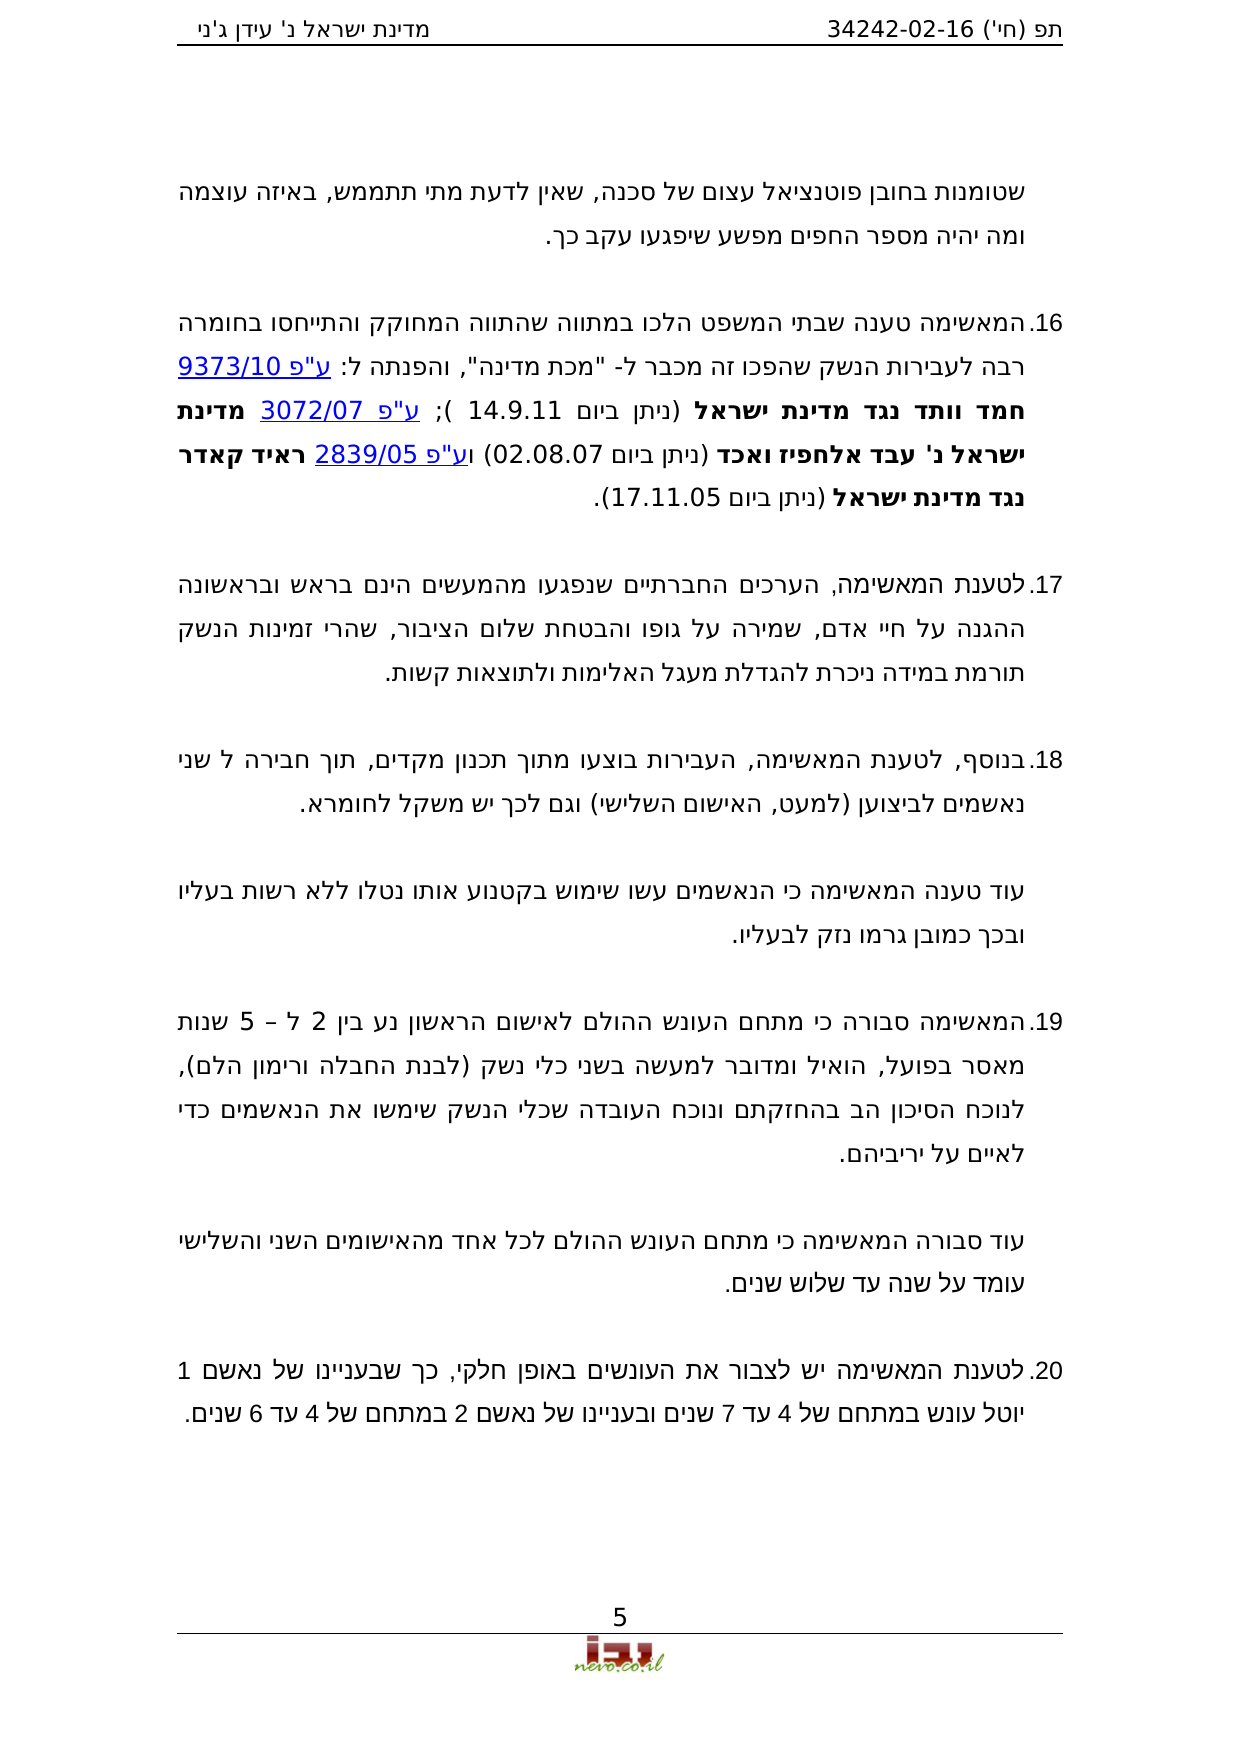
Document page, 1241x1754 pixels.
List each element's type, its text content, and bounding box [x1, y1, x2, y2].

text 16. המאשימה טענה שבתי המשפט הלכו במתווה שהתווה המחוקק והתייחסו בחומרה רבה לעבירות הנשק שהפכו זה מכבר ל- "מכת מדינה", והפנתה ל: ע"פ 9373/10 חמד וותד נגד מדינת ישראל (ניתן ביום 14.9.11 ); ע"פ 3072/07 מדינת ישראל נ' עבד אלחפיז ואכד (ניתן ביום 02.08.07) וע"פ 2839/05 ראיד קאדר נגד מדינת ישראל (ניתן ביום 17.11.05). [177, 308, 1063, 513]
text 18. בנוסף, לטענת המאשימה, העבירות בוצעו מתוך תכנון מקדים, תוך חבירה ל שני נאשמים לביצוען (למעט, האישום השלישי) וגם לכך יש משקל לחומרא. [177, 745, 1063, 818]
text 17. לטענת המאשימה, הערכים החברתיים שנפגעו מהמעשים הינם בראש ובראשונה ההגנה על חיי אדם, שמירה על גופו והבטחת שלום הציבור, שהרי זמינות הנשק תורמת במידה ניכרת להגדלת מעגל האלימות ולתוצאות קשות. [177, 571, 1063, 688]
picture [574, 1635, 666, 1673]
text 20. לטענת המאשימה יש לצבור את העונשים באופן חלקי, כך שבעניינו של נאשם 1 יוטל עונש במתחם של 4 עד 7 שנים ובעניינו של נאשם 2 במתחם של 4 עד 6 שנים. [177, 1356, 1063, 1427]
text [177, 177, 1063, 250]
text עוד סבורה המאשימה כי מתחם העונש ההולם לכל אחד מהאישומים השני והשלישי עומד על שנה עד שלוש שנים. [177, 1226, 1026, 1298]
text 19. המאשימה סבורה כי מתחם העונש ההולם לאישום הראשון נע בין 2 ל – 5 שנות מאסר בפועל, הואיל ומדובר למעשה בשני כלי נשק (לבנת החבלה ורימון הלם), לנוכח הסיכון הב בהחזקתם ונוכח העובדה שכלי הנשק שימשו את הנאשמים כדי לאיים על יריביהם. [177, 1007, 1063, 1168]
text עוד טענה המאשימה כי הנאשמים עשו שימוש בקטנוע אותו נטלו ללא רשות בעליו ובכך כמובן גרמו נזק לבעליו. [177, 876, 1026, 949]
